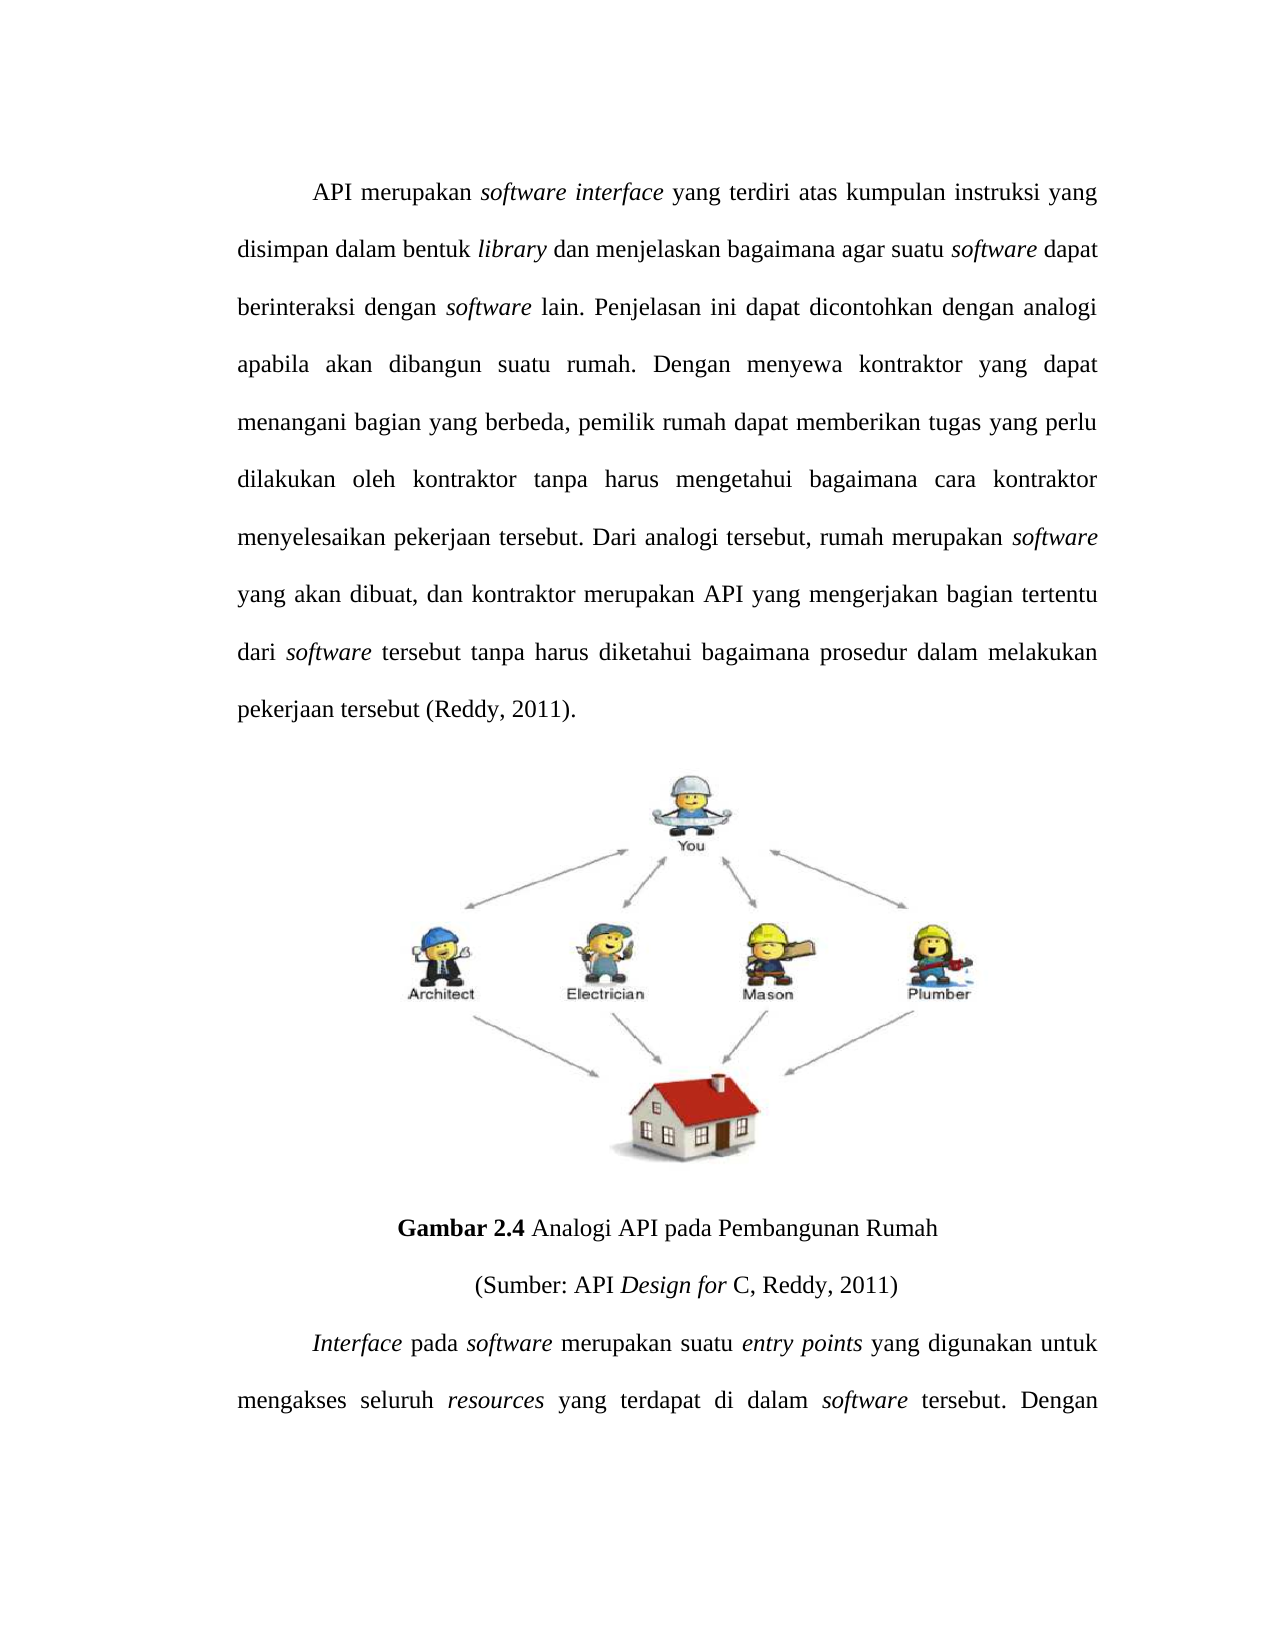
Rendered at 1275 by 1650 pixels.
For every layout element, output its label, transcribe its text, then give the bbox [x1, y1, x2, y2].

text Gambar 2.4 Analogi API pada Pembangunan Rumah [237, 1213, 1098, 1242]
text API merupakan software interface yang terdiri atas kumpulan instruksi yang disimpan dalam bentuk library dan menjelaskan bagaimana agar suatu software dapat berinteraksi dengan software lain. Penjelasan ini dapat dicontohkan dengan analogi apabila akan dibangun suatu rumah. Dengan menyewa kontraktor yang dapat menangani bagian yang berbeda, pemilik rumah dapat memberikan tugas yang perlu dilakukan oleh kontraktor tanpa harus mengetahui bagaimana cara kontraktor menyelesaikan pekerjaan tersebut. Dari analogi tersebut, rumah merupakan software yang akan dibuat, dan kontraktor merupakan API yang mengerjakan bagian tertentu dari software tersebut tanpa harus diketahui bagaimana prosedur dalam melakukan pekerjaan tersebut (Reddy, 2011). [237, 177, 1098, 723]
picture [332, 752, 1041, 1183]
list (Sumber: API Design for C, Reddy, 2011) [274, 1270, 1098, 1299]
